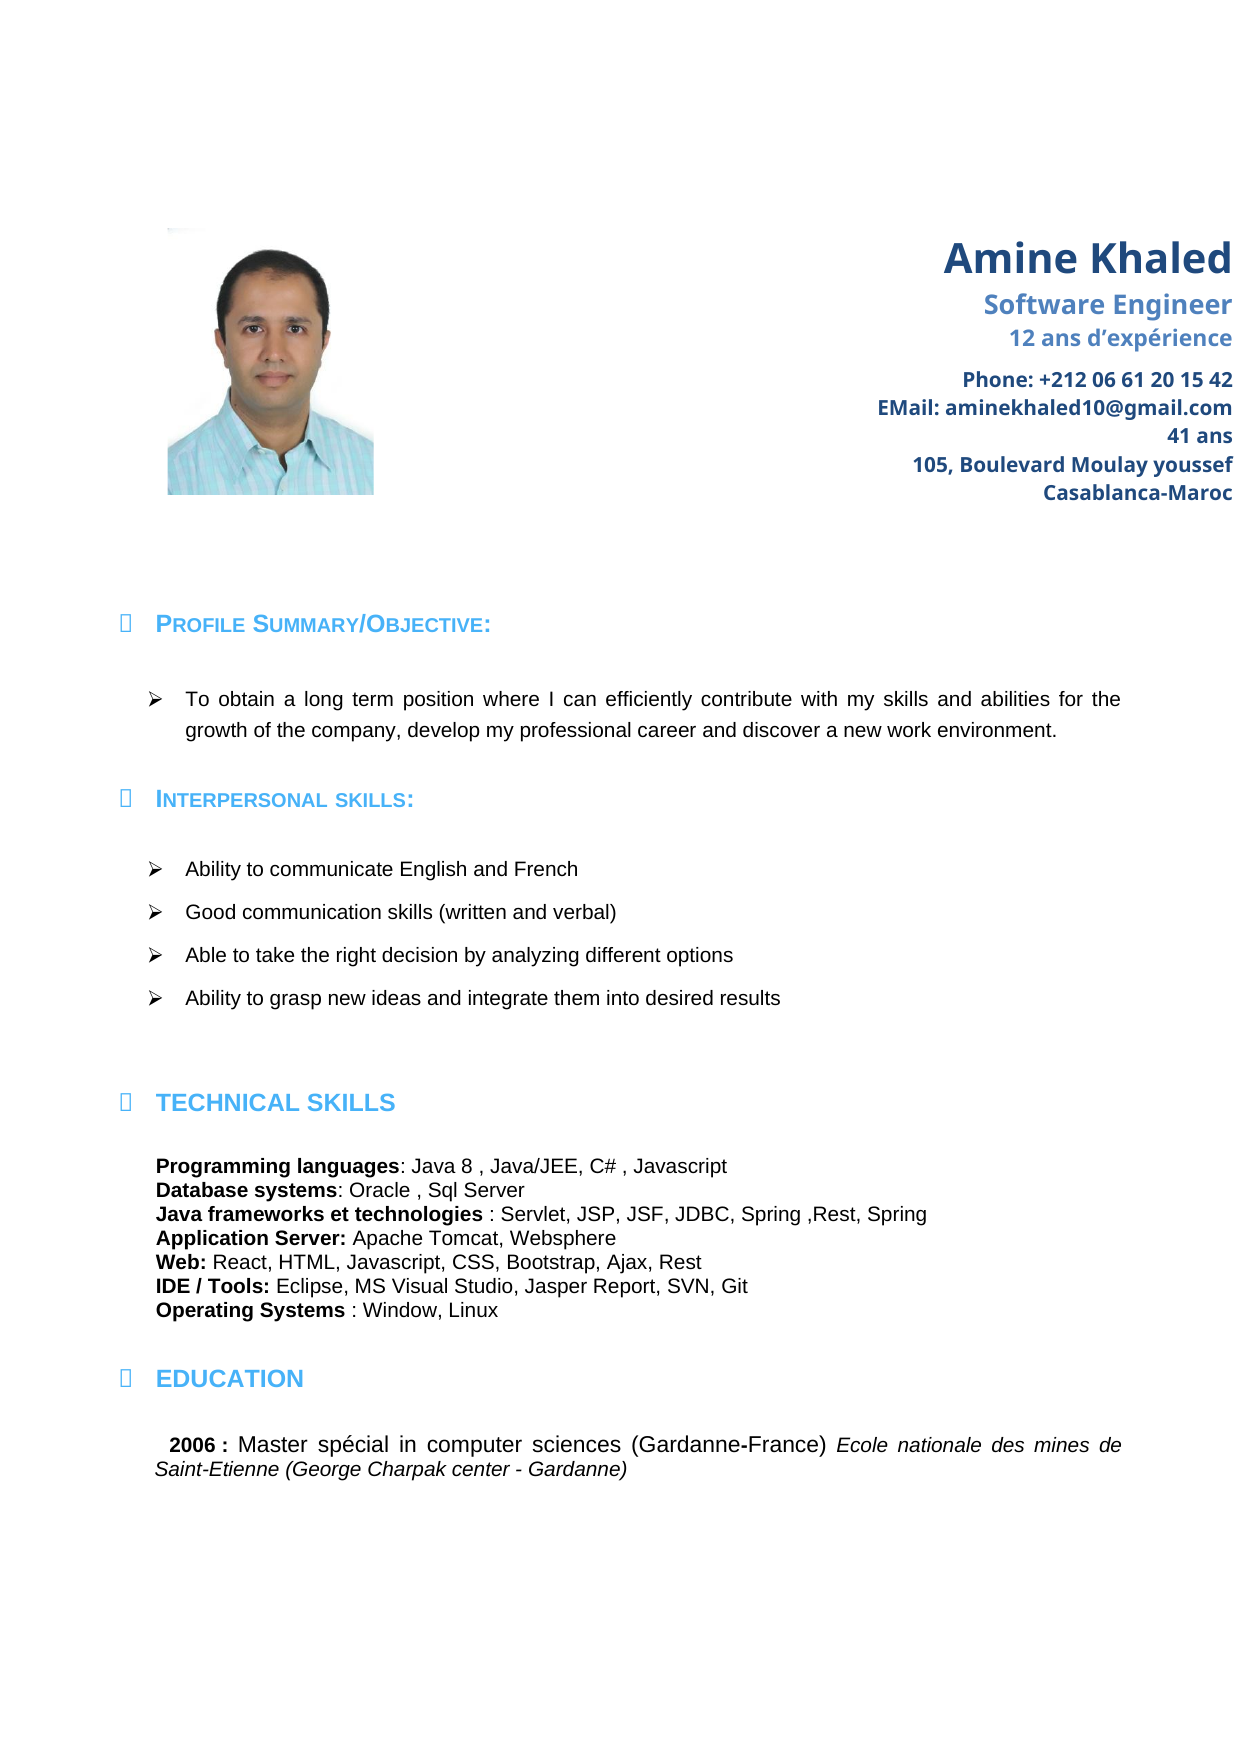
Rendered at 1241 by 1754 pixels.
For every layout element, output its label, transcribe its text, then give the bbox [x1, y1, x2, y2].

table_cell Phone: +212 06 61 20 15 42 EMail: aminekhaled10@gmail.com 41 ans 105, Boulevard Moulay youssef Casablanca-Maroc [385, 365, 1240, 535]
table_header [107, 229, 385, 535]
text Programming languages: Java 8 , Java/JEE, C# , Javascript [156, 1154, 1122, 1178]
text 2006 : Master spécial in computer sciences (Gardanne-France) Ecole nationale des mines de Saint-Etienne (George Charpak center - Gardanne) [154, 1431, 1122, 1481]
picture [167, 228, 374, 495]
table_cell Software Engineer 12 ans d’expérience [385, 285, 1240, 365]
text IDE / Tools: Eclipse, MS Visual Studio, Jasper Report, SVN, Git [156, 1274, 1122, 1298]
list Able to take the right decision by analyzing different options [148, 931, 1122, 974]
list Good communication skills (written and verbal) [148, 889, 1122, 931]
list Ability to grasp new ideas and integrate them into desired results [148, 974, 1122, 1017]
list Profile Summary/Objective: [118, 595, 1122, 647]
list Ability to communicate English and French [148, 846, 1122, 889]
text Operating Systems : Window, Linux [156, 1298, 1122, 1322]
text Web: React, HTML, Javascript, CSS, Bootstrap, Ajax, Rest [156, 1250, 1122, 1274]
list Interpersonal skills: [118, 771, 1122, 822]
list To obtain a long term position where I can efficiently contribute with my skills and abilities for the growth of the company, develop my professional career and discover a new work environment. [148, 675, 1122, 742]
text Database systems: Oracle , Sql Server [156, 1178, 1122, 1202]
list EDUCATION [118, 1351, 1122, 1402]
list TECHNICAL SKILLS [118, 1074, 1122, 1126]
table_header Amine Khaled [385, 229, 1240, 285]
text Application Server: Apache Tomcat, Websphere [156, 1226, 1122, 1250]
text Java frameworks et technologies : Servlet, JSP, JSF, JDBC, Spring ,Rest, Spring [156, 1202, 1122, 1226]
